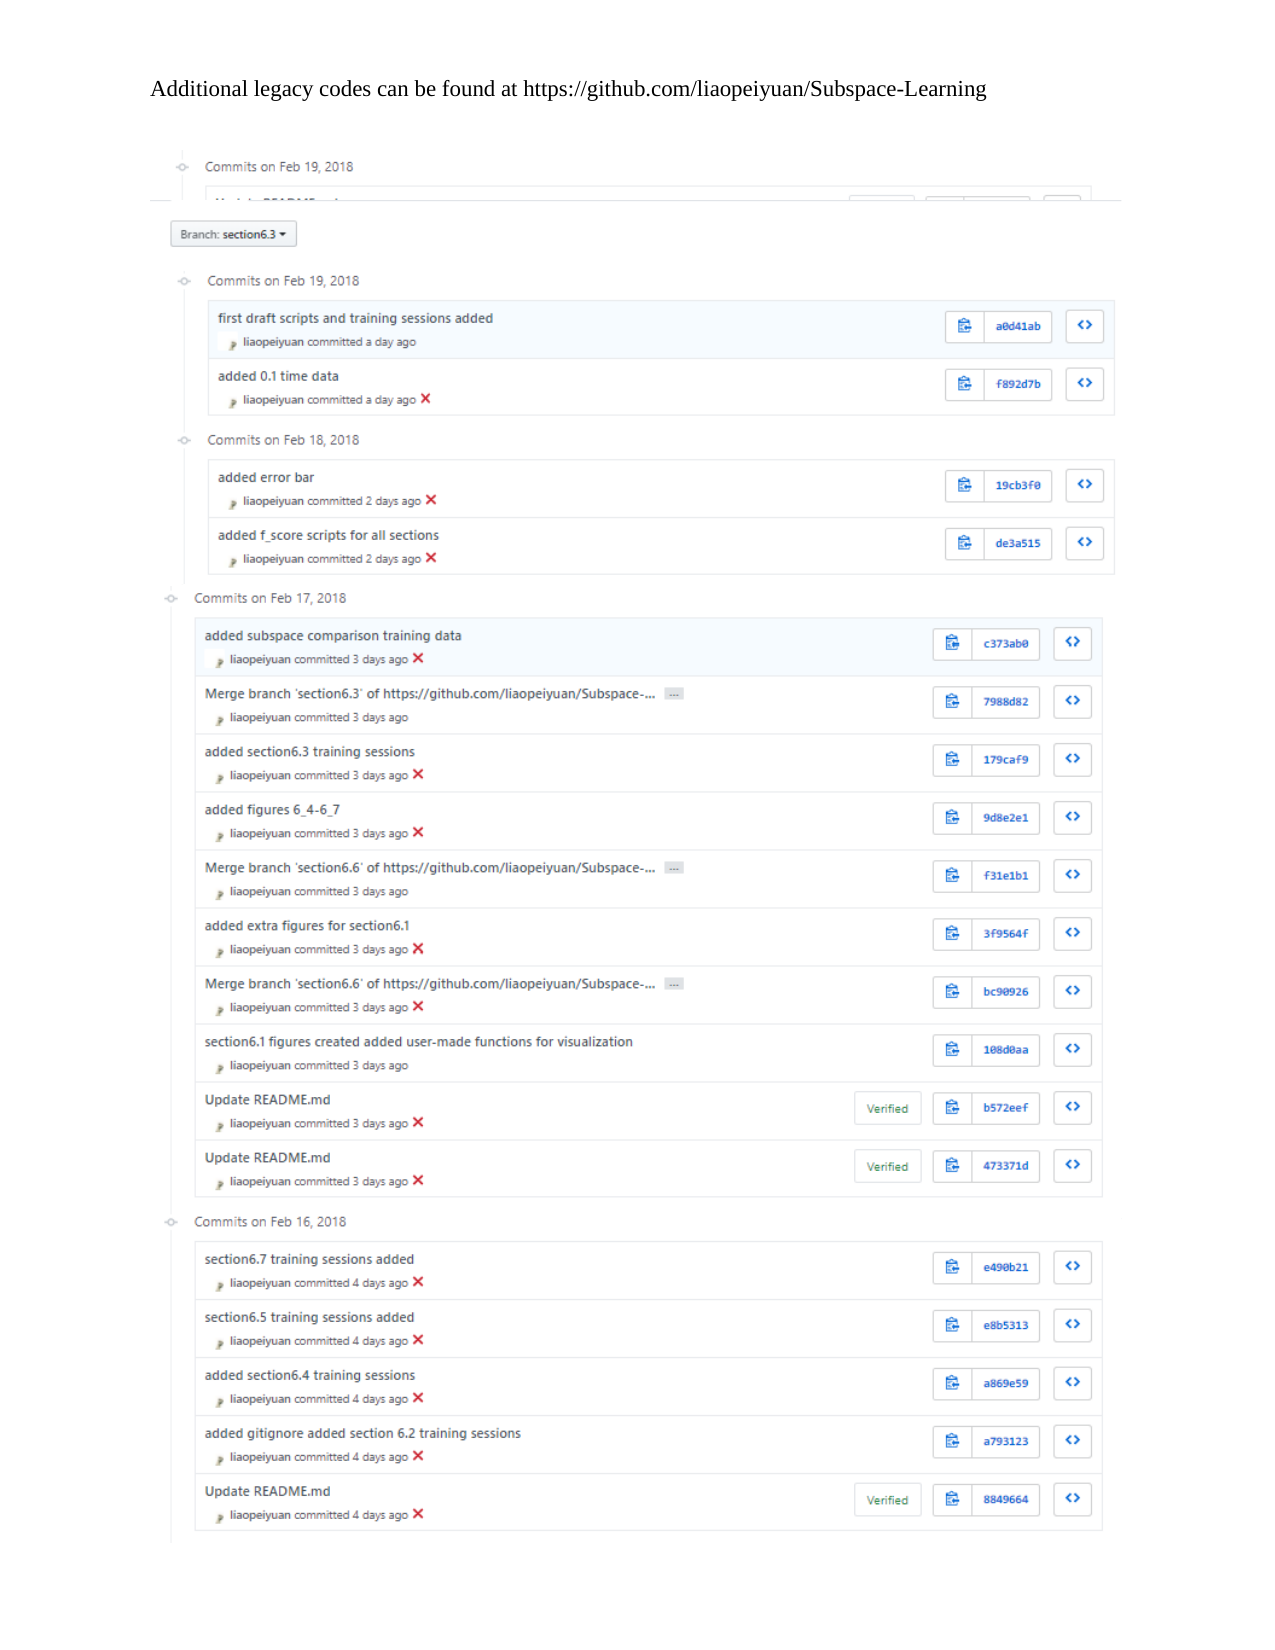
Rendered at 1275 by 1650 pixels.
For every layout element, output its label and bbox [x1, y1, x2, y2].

picture [150, 150, 1122, 1542]
